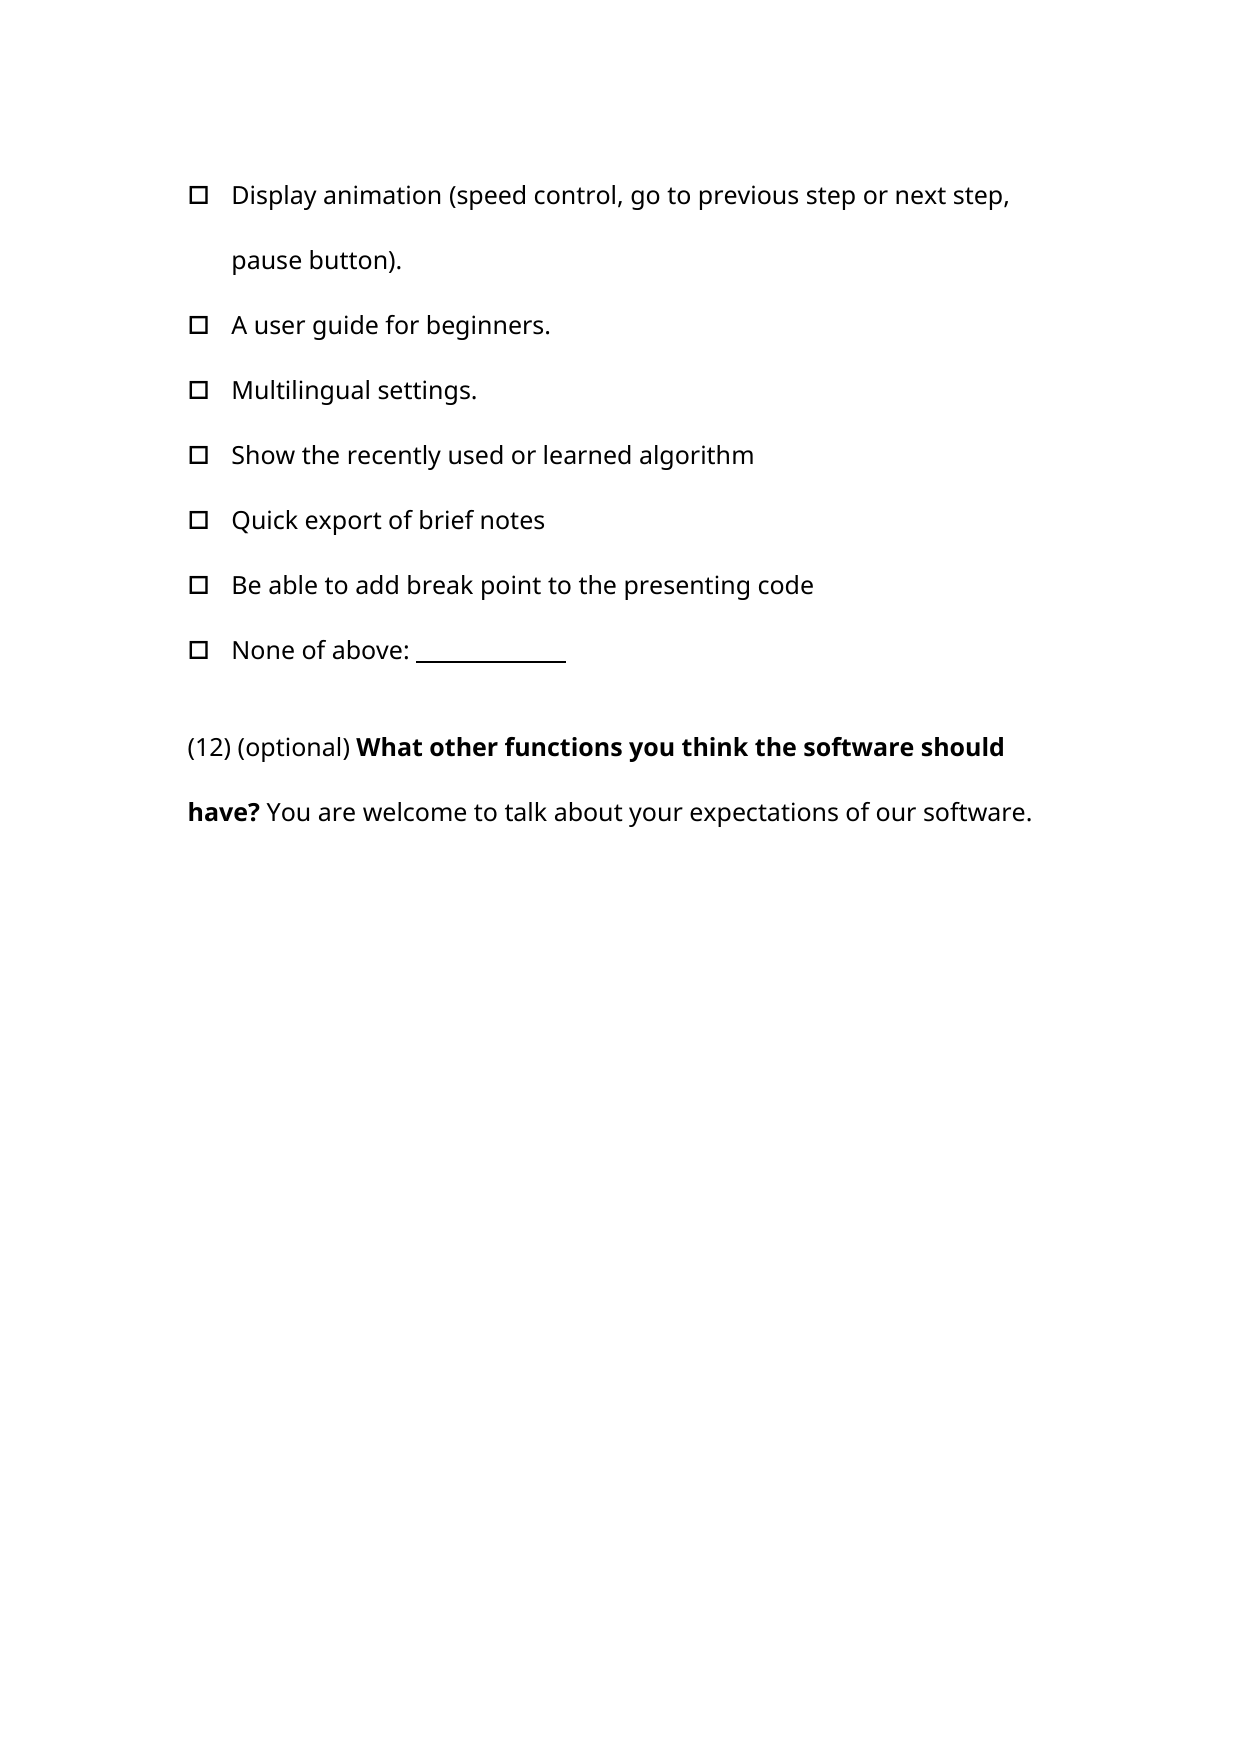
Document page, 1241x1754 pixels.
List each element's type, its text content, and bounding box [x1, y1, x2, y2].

list Show the recently used or learned algorithm [187, 422, 1053, 487]
list Display animation (speed control, go to previous step or next step, pause button). [187, 162, 1053, 292]
list Quick export of brief notes [187, 487, 1053, 552]
list Multilingual settings. [187, 357, 1053, 422]
list None of above: [187, 617, 1053, 682]
list A user guide for beginners. [187, 292, 1053, 357]
text (12) (optional) What other functions you think the software should have? You are welcome to talk about your expectations of our software. [187, 714, 1053, 844]
list Be able to add break point to the presenting code [187, 552, 1053, 617]
